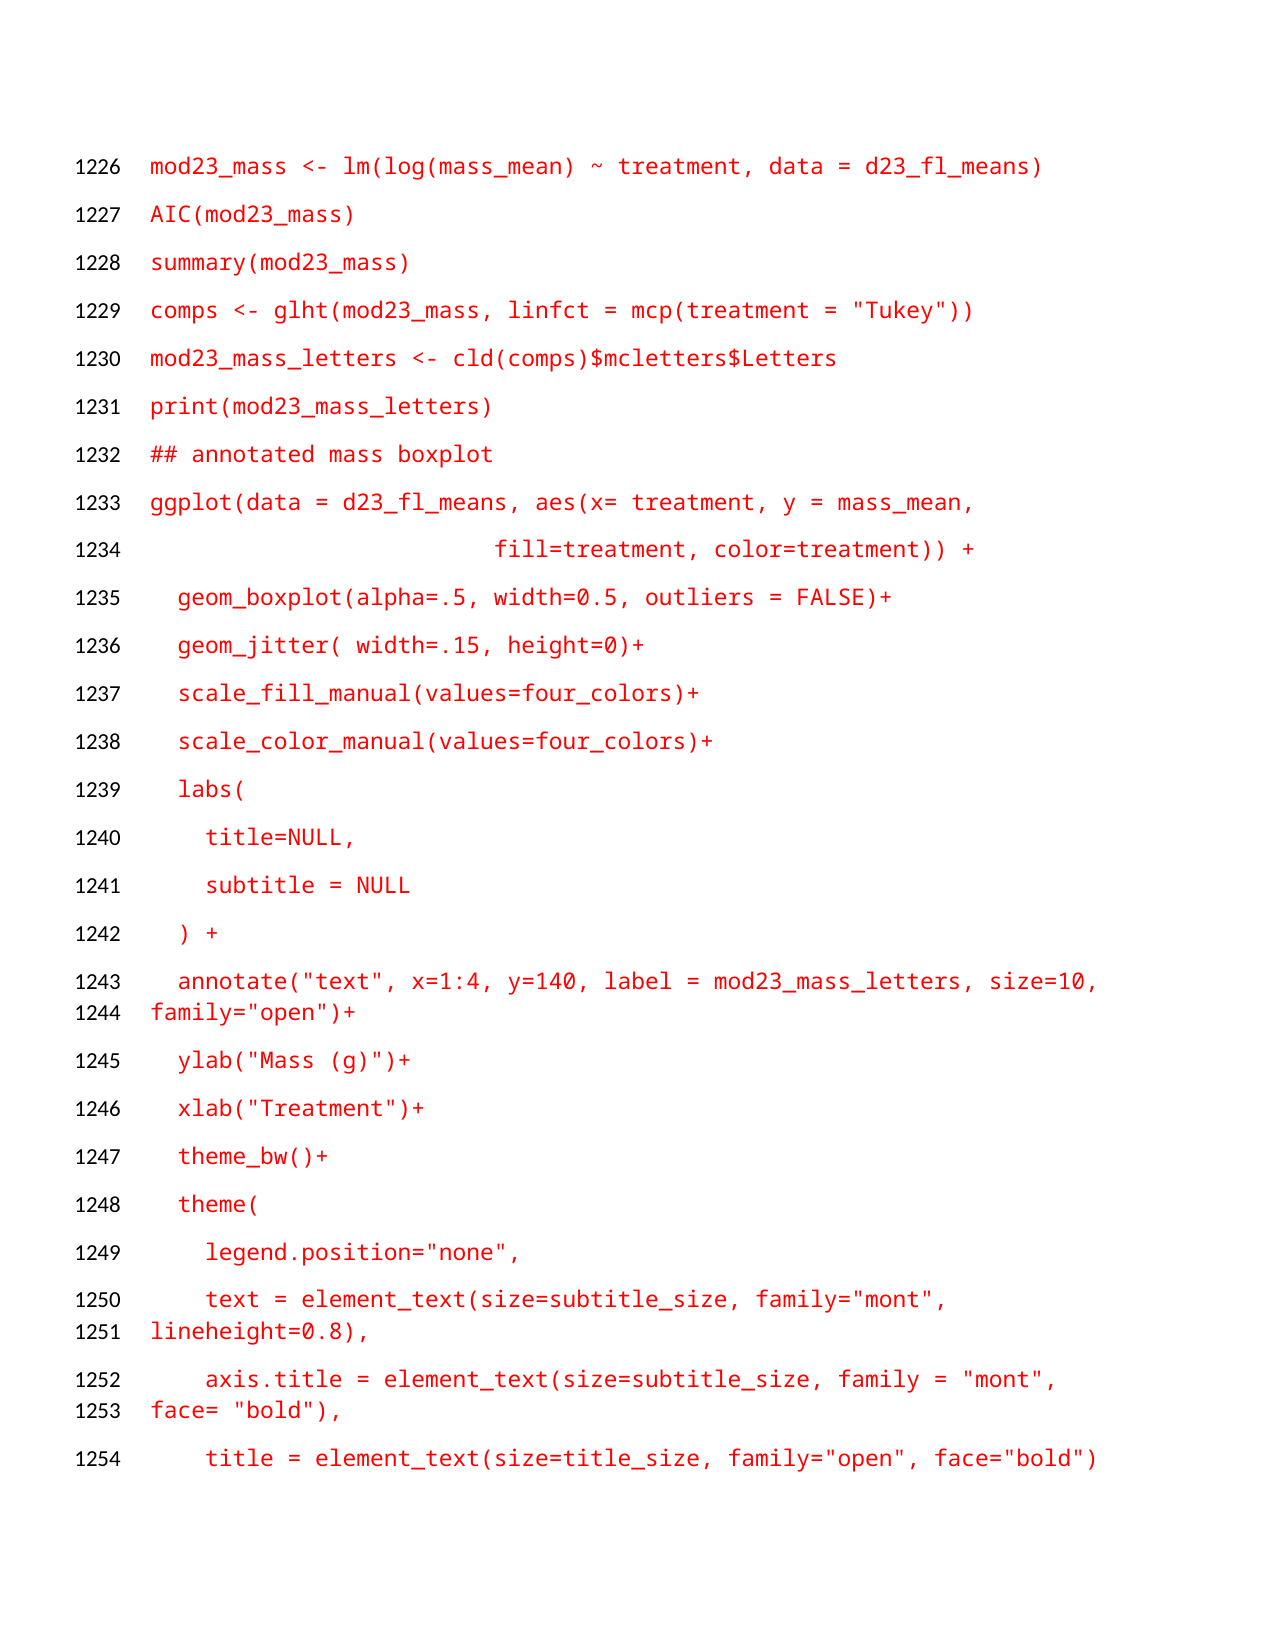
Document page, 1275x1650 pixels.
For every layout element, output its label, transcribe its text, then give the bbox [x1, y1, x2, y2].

text mod23_mass_letters <- cld(comps)$mcletters$Letters [150, 342, 1125, 373]
text mod23_mass <- lm(log(mass_mean) ~ treatment, data = d23_fl_means) [150, 150, 1125, 181]
text geom_boxplot(alpha=.5, width=0.5, outliers = FALSE)+ [150, 581, 1125, 612]
text scale_color_manual(values=four_colors)+ [150, 725, 1125, 756]
text ggplot(data = d23_fl_means, aes(x= treatment, y = mass_mean, [150, 485, 1125, 517]
text summary(mod23_mass) [150, 246, 1125, 277]
text geom_jitter( width=.15, height=0)+ [150, 629, 1125, 660]
text theme_bw()+ [150, 1139, 1125, 1171]
text title = element_text(size=title_size, family="open", face="bold") [150, 1442, 1125, 1473]
text ## annotated mass boxplot [150, 437, 1125, 469]
text fill=treatment, color=treatment)) + [150, 533, 1125, 564]
text ylab("Mass (g)")+ [150, 1044, 1125, 1075]
text labs( [150, 773, 1125, 804]
text annotate("text", x=1:4, y=140, label = mod23_mass_letters, size=10, family="open")+ [150, 964, 1125, 1027]
text text = element_text(size=subtitle_size, family="mont", lineheight=0.8), [150, 1283, 1125, 1346]
text scale_fill_manual(values=four_colors)+ [150, 677, 1125, 708]
text comps <- glht(mod23_mass, linfct = mcp(treatment = "Tukey")) [150, 294, 1125, 325]
text legend.position="none", [150, 1235, 1125, 1267]
text AIC(mod23_mass) [150, 198, 1125, 229]
text subtitle = NULL [150, 869, 1125, 900]
text ) + [150, 917, 1125, 948]
text axis.title = element_text(size=subtitle_size, family = "mont", face= "bold"), [150, 1362, 1125, 1425]
text theme( [150, 1187, 1125, 1219]
text print(mod23_mass_letters) [150, 389, 1125, 421]
text xlab("Treatment")+ [150, 1092, 1125, 1123]
text title=NULL, [150, 821, 1125, 852]
